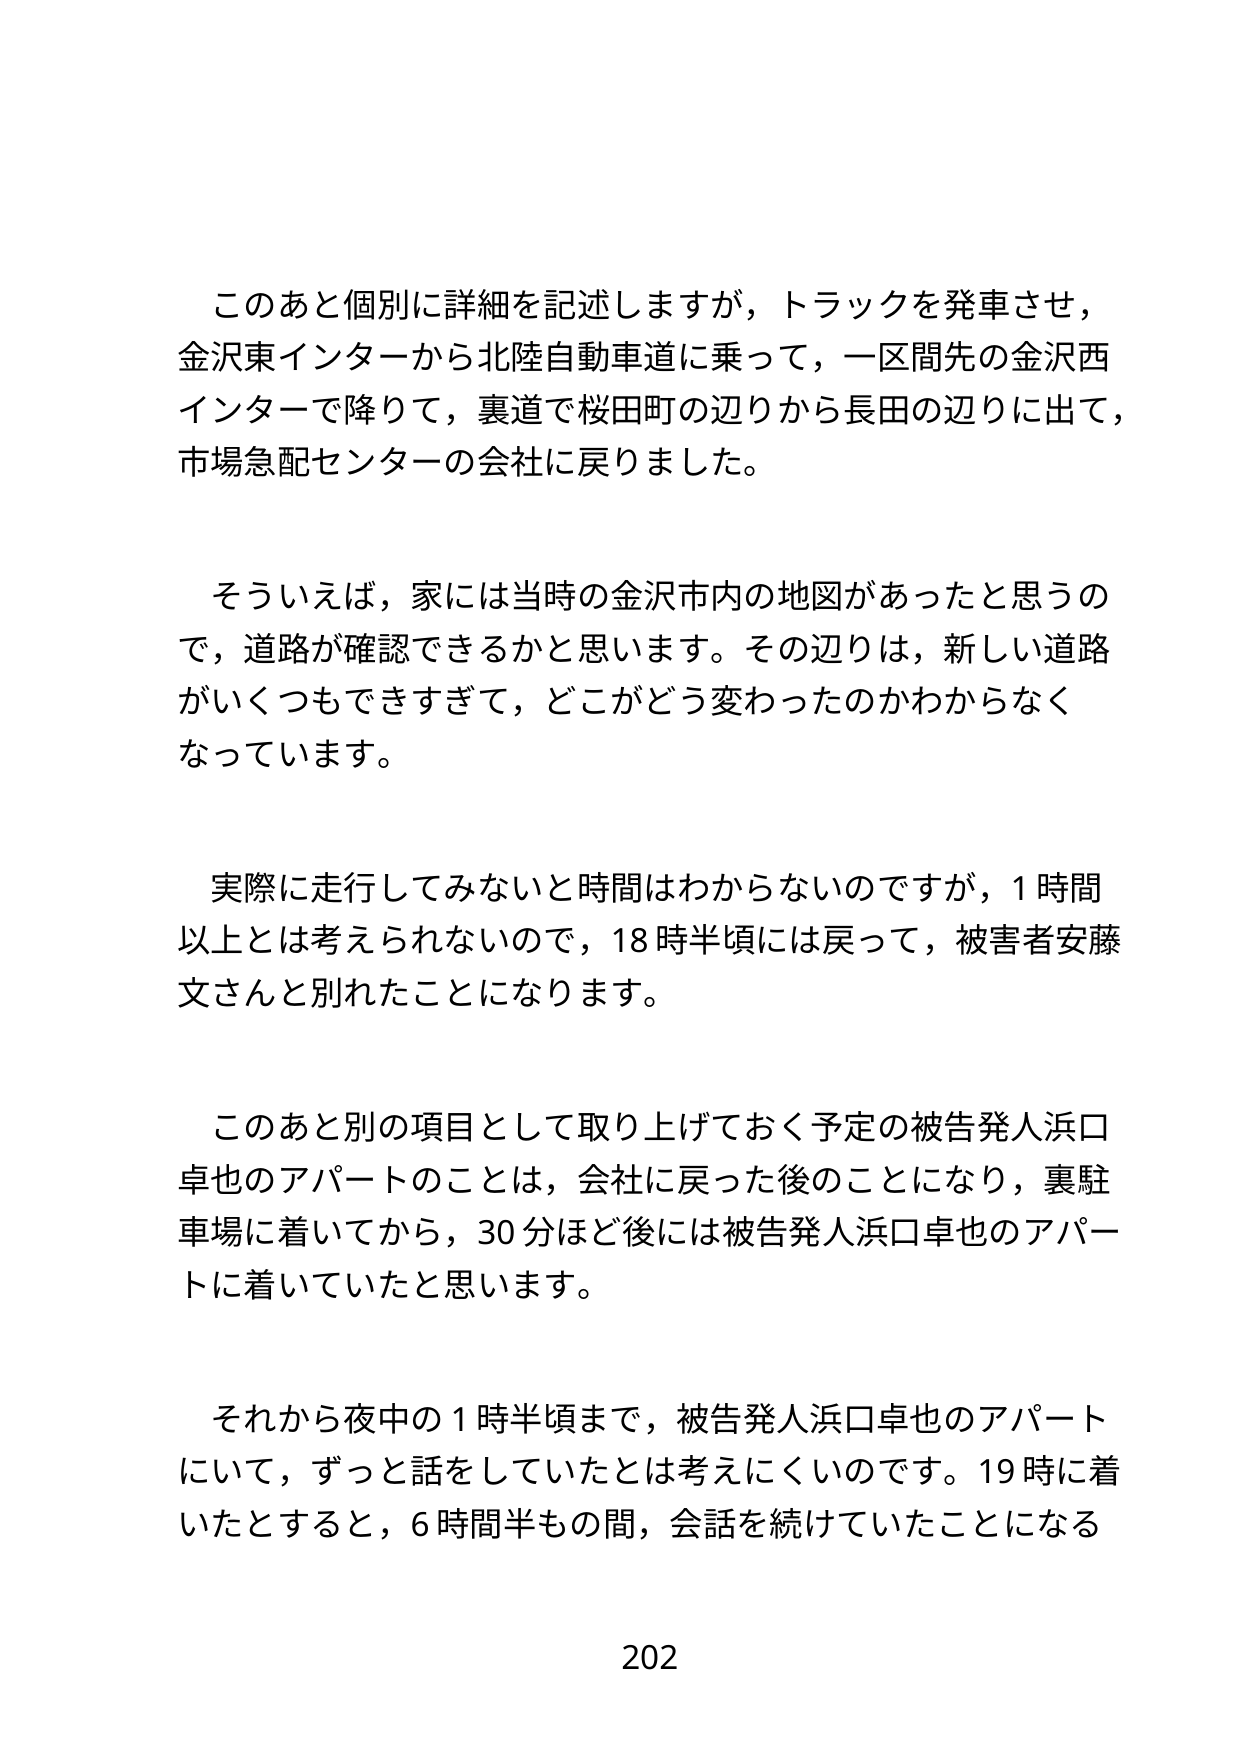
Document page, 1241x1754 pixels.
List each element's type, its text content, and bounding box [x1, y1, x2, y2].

text そういえば，家には当時の金沢市内の地図があったと思うので，道路が確認できるかと思います。その辺りは，新しい道路がいくつもできすぎて，どこがどう変わったのかわからなくなっています。 [177, 568, 1122, 778]
text このあと別の項目として取り上げておく予定の被告発人浜口卓也のアパートのことは，会社に戻った後のことになり，裏駐車場に着いてから，30分ほど後には被告発人浜口卓也のアパートに着いていたと思います。 [177, 1099, 1122, 1309]
text 実際に走行してみないと時間はわからないのですが，1時間以上とは考えられないので，18時半頃には戻って，被害者安藤文さんと別れたことになります。 [177, 860, 1122, 1017]
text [177, 1391, 1122, 1548]
text このあと個別に詳細を記述しますが，トラックを発車させ，金沢東インターから北陸自動車道に乗って，一区間先の金沢西インターで降りて，裏道で桜田町の辺りから長田の辺りに出て，市場急配センターの会社に戻りました。 [177, 276, 1122, 486]
